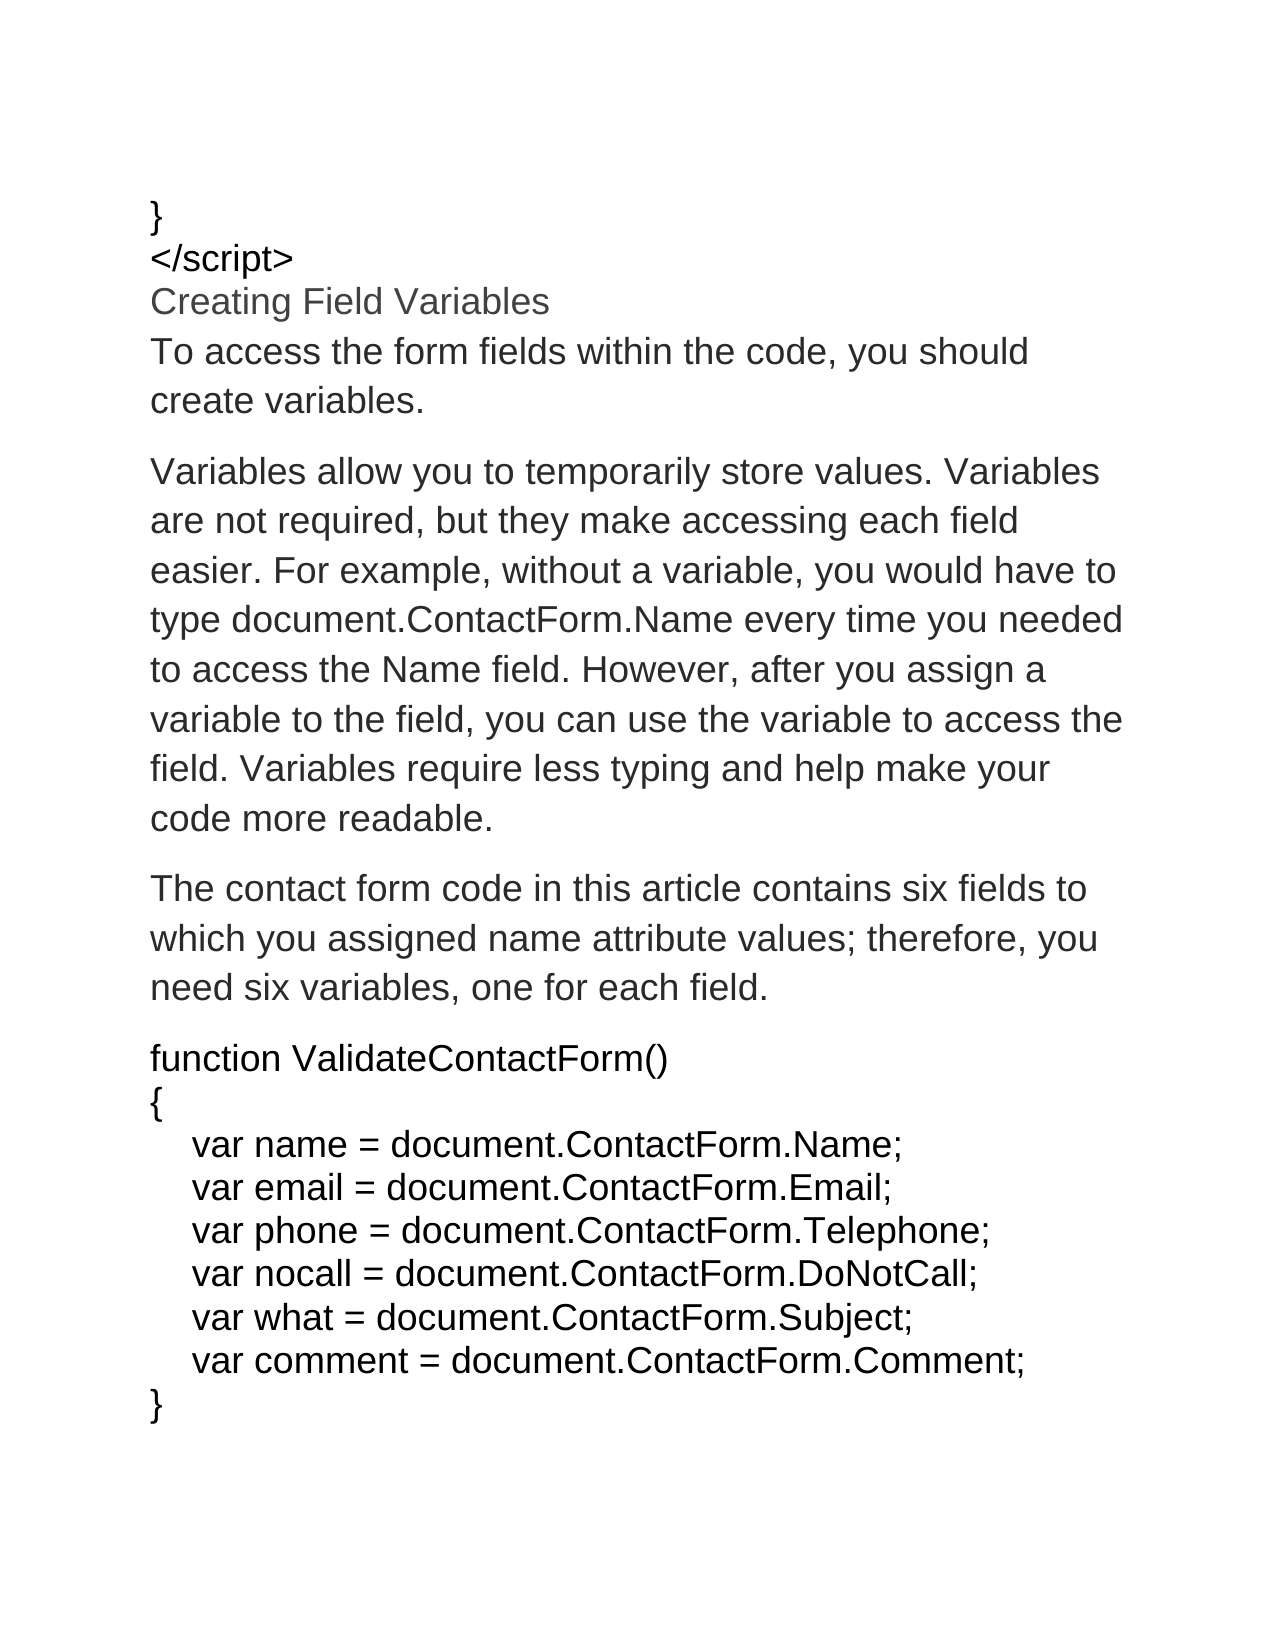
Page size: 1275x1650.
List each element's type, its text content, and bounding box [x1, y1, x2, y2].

text var email = document.ContactForm.Email; [150, 1165, 1125, 1208]
text } [150, 1381, 1125, 1424]
text To access the form fields within the code, you should create variables. [150, 329, 1125, 422]
subtitle Creating Field Variables [150, 279, 1125, 322]
text var what = document.ContactForm.Subject; [150, 1295, 1125, 1338]
text </script> [150, 236, 1125, 279]
text function ValidateContactForm() [150, 1036, 1125, 1079]
text var comment = document.ContactForm.Comment; [150, 1338, 1125, 1381]
text Variables allow you to temporarily store values. Variables are not required, but they make accessing each field easier. For example, without a variable, you would have to type document.ContactForm.Name every time you needed to access the Name field. However, after you assign a variable to the field, you can use the variable to access the field. Variables require less typing and help make your code more readable. [150, 449, 1125, 839]
text The contact form code in this article contains six fields to which you assigned name attribute values; therefore, you need six variables, one for each field. [150, 866, 1125, 1009]
text var phone = document.ContactForm.Telephone; [150, 1208, 1125, 1252]
text { [150, 1079, 1125, 1122]
text } [150, 193, 1125, 236]
text var nocall = document.ContactForm.DoNotCall; [150, 1252, 1125, 1295]
text var name = document.ContactForm.Name; [150, 1122, 1125, 1165]
